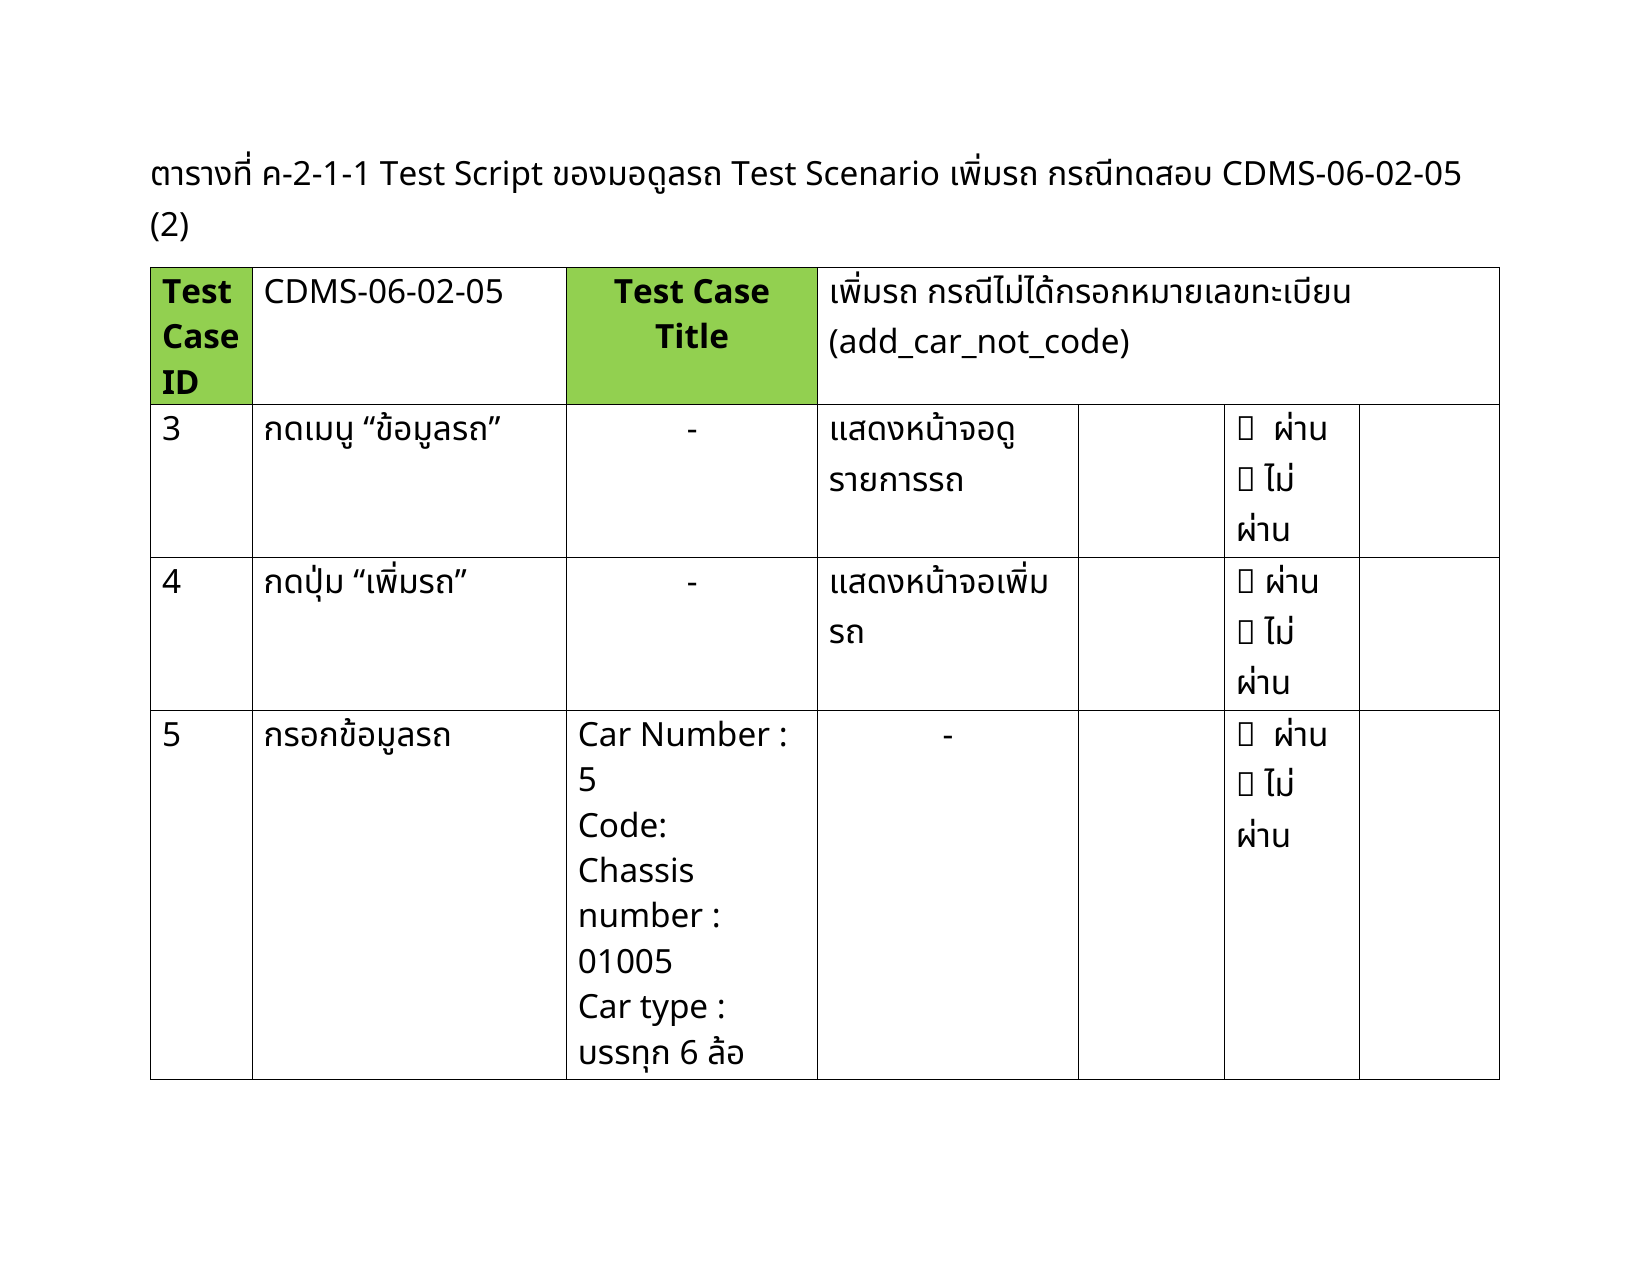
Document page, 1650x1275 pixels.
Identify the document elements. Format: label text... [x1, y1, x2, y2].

table_cell แสดงหน้าจอเพิ่มรถ [818, 558, 1078, 709]
table_header Test Case Title [567, 268, 817, 404]
table_cell [1360, 711, 1499, 1079]
table_cell  ผ่าน  ไม่ผ่าน [1225, 558, 1359, 709]
table_header เพิ่มรถ กรณีไม่ได้กรอกหมายเลขทะเบียน (add_car_not_code) [818, 268, 1499, 404]
table_cell แสดงหน้าจอดูรายการรถ [818, 405, 1078, 557]
table_cell [1360, 558, 1499, 709]
table_cell 3 [151, 405, 252, 557]
table_header Test Case ID [151, 268, 252, 404]
table_cell  ผ่าน  ไม่ผ่าน [1225, 405, 1359, 557]
table_cell กดปุ่ม “เพิ่มรถ” [253, 558, 566, 709]
table_cell กรอกข้อมูลรถ [253, 711, 566, 1079]
table_cell [1360, 405, 1499, 557]
table_cell กดเมนู “ข้อมูลรถ” [253, 405, 566, 557]
table_cell - [567, 405, 817, 557]
table_cell [1079, 558, 1224, 709]
table_cell [1079, 711, 1224, 1079]
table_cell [567, 711, 817, 1079]
table_header CDMS-06-02-05 [253, 268, 566, 404]
table_cell - [567, 558, 817, 709]
table_cell 5 [151, 711, 252, 1079]
table_cell 4 [151, 558, 252, 709]
table_cell [1079, 405, 1224, 557]
table_cell  ผ่าน  ไม่ผ่าน [1225, 711, 1359, 1079]
table_cell - [818, 711, 1078, 1079]
